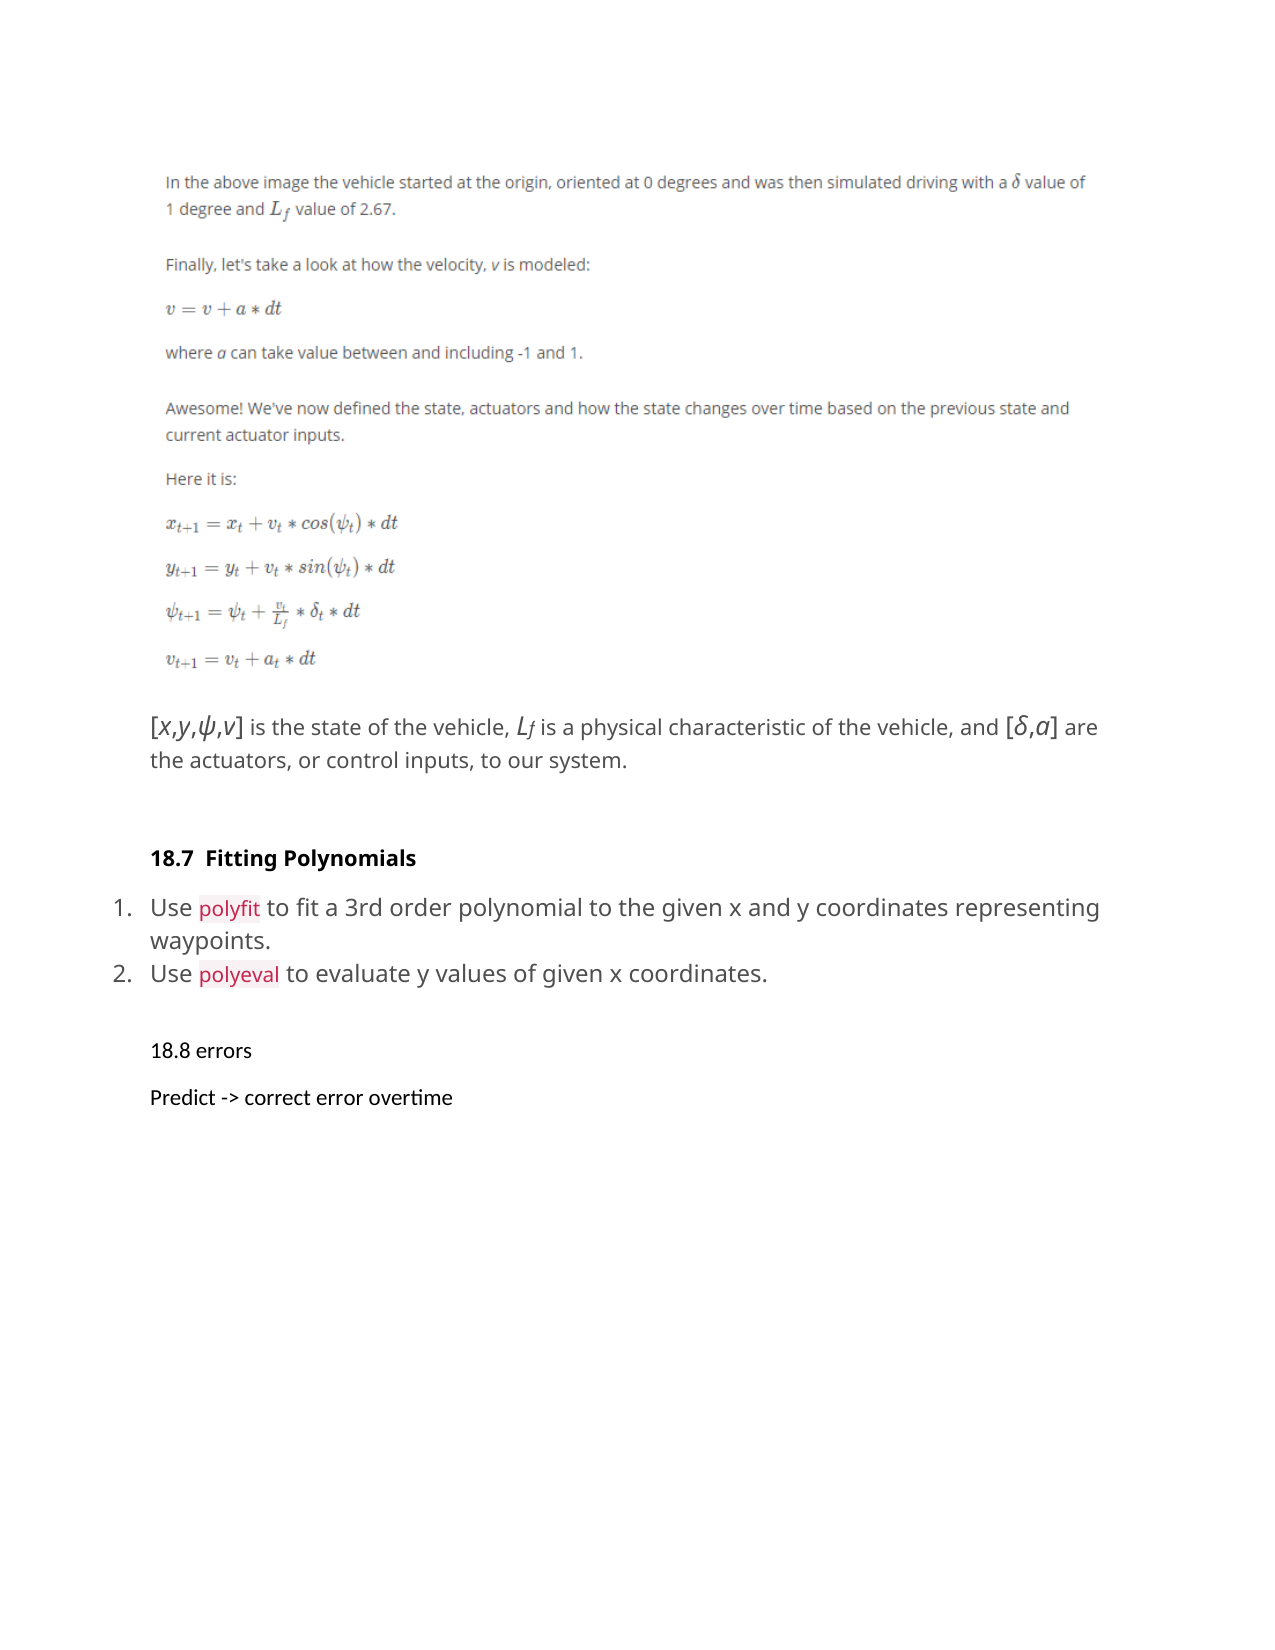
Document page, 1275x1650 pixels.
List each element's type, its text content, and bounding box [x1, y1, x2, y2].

text 18.8 errors [150, 1036, 1125, 1064]
text Predict -> correct error overtime [150, 1083, 1125, 1111]
text [x,y,ψ,v] is the state of the vehicle, L​f​​ is a physical characteristic of the vehicle, and [δ,a] are the actuators, or control inputs, to our system. [150, 707, 1125, 775]
list Use polyeval to evaluate y values of given x coordinates. [112, 956, 1125, 989]
list Use polyfit to fit a 3rd order polynomial to the given x and y coordinates representing waypoints. [112, 891, 1125, 956]
text 18.7 Fitting Polynomials [150, 842, 1125, 872]
picture [150, 150, 1125, 689]
